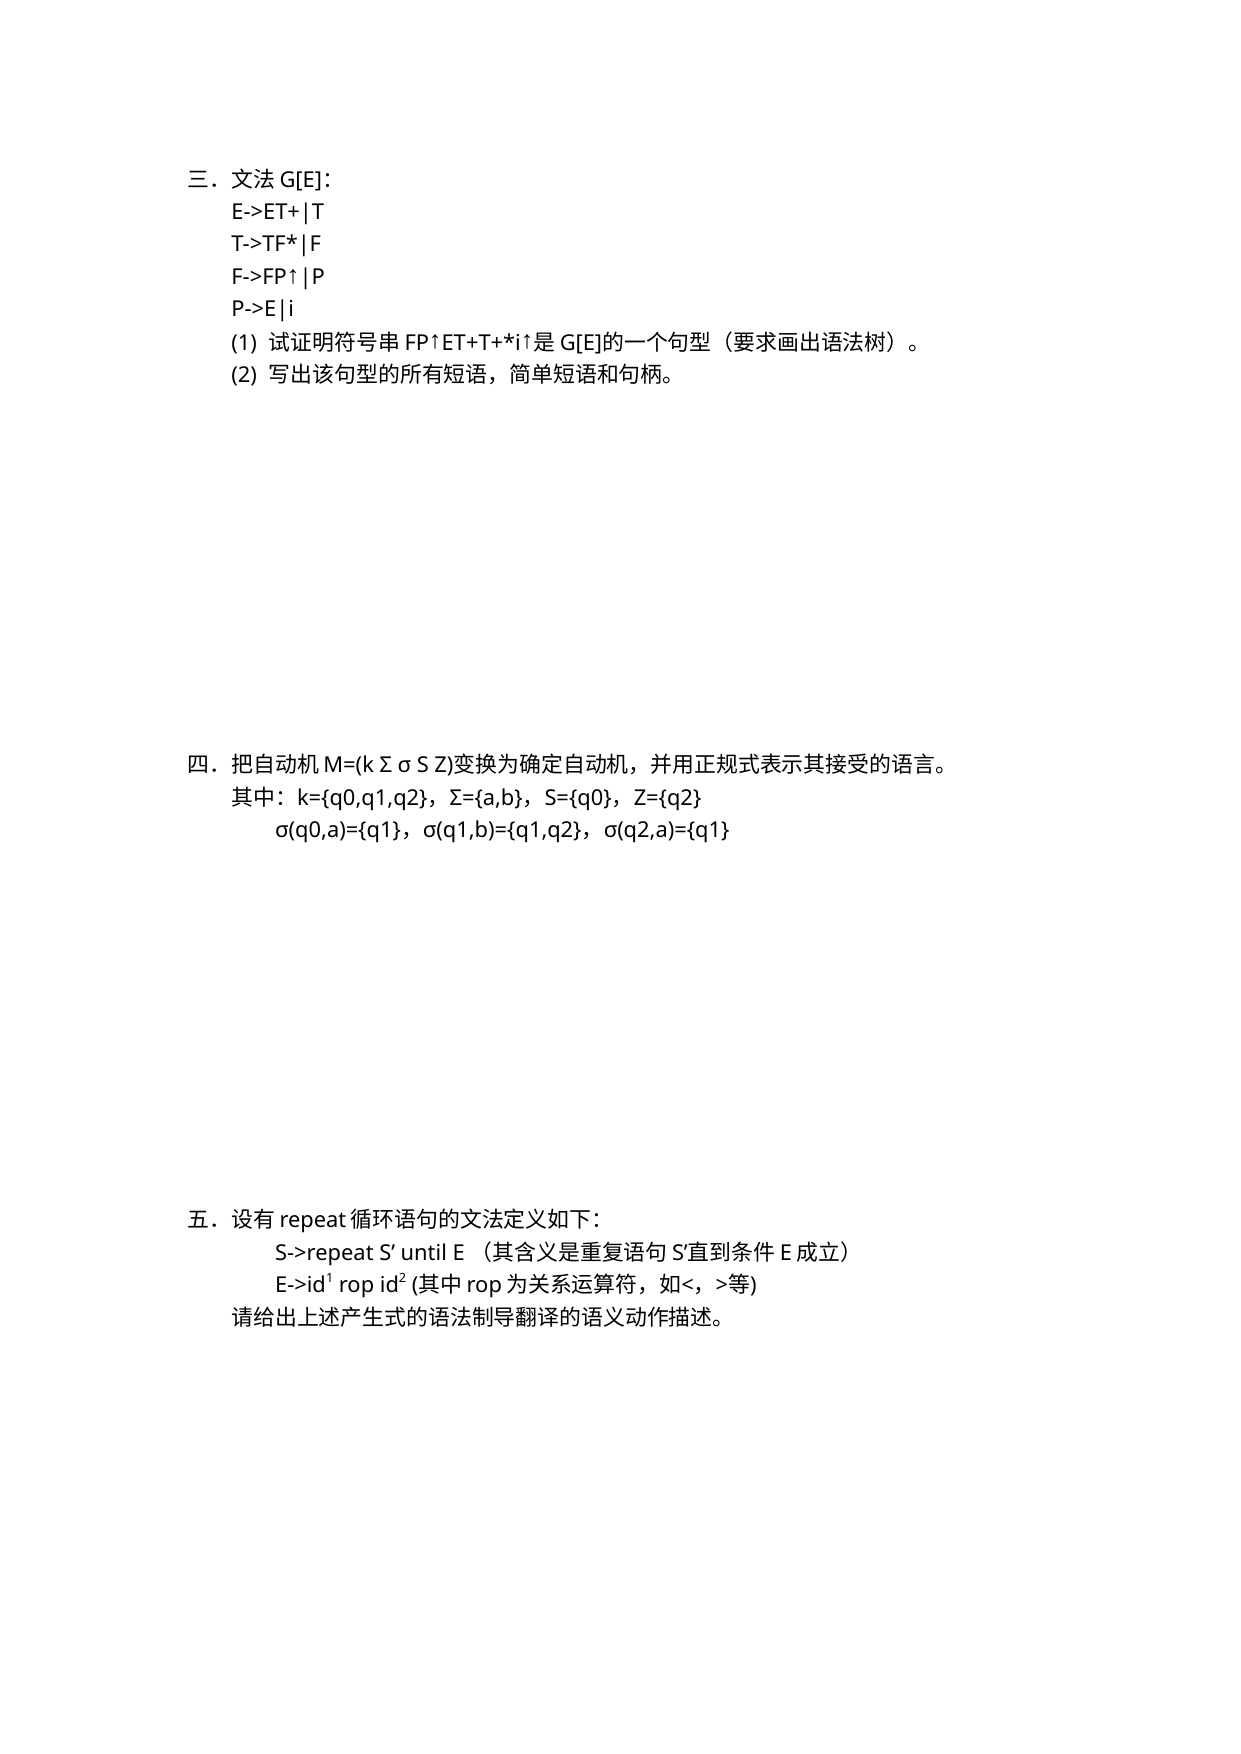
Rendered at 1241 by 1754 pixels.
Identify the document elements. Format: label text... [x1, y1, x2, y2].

text σ(q0,a)={q1}，σ(q1,b)={q1,q2}，σ(q2,a)={q1} [187, 812, 1053, 844]
list 写出该句型的所有短语，简单短语和句柄。 [231, 357, 1053, 389]
text E->ET+|T [187, 194, 1053, 227]
text S->repeat S’ until E （其含义是重复语句S’直到条件E成立） [187, 1234, 1053, 1267]
text 四．把自动机M=(k Σ σ S Z)变换为确定自动机，并用正规式表示其接受的语言。 [187, 747, 1053, 779]
text 五．设有repeat循环语句的文法定义如下： [187, 1202, 1053, 1234]
text T->TF*|F [187, 227, 1053, 259]
text F->FP|P [187, 259, 1053, 292]
text E->id1 rop id2 (其中rop为关系运算符，如<，>等) [187, 1267, 1053, 1299]
text 请给出上述产生式的语法制导翻译的语义动作描述。 [187, 1299, 1053, 1332]
list 试证明符号串FPET+T+*i是G[E]的一个句型（要求画出语法树）。 [231, 324, 1053, 357]
text 三．文法G[E]： [187, 162, 1053, 194]
text 其中：k={q0,q1,q2}，Σ={a,b}，S={q0}，Z={q2} [187, 779, 1053, 812]
text P->E|i [187, 292, 1053, 324]
